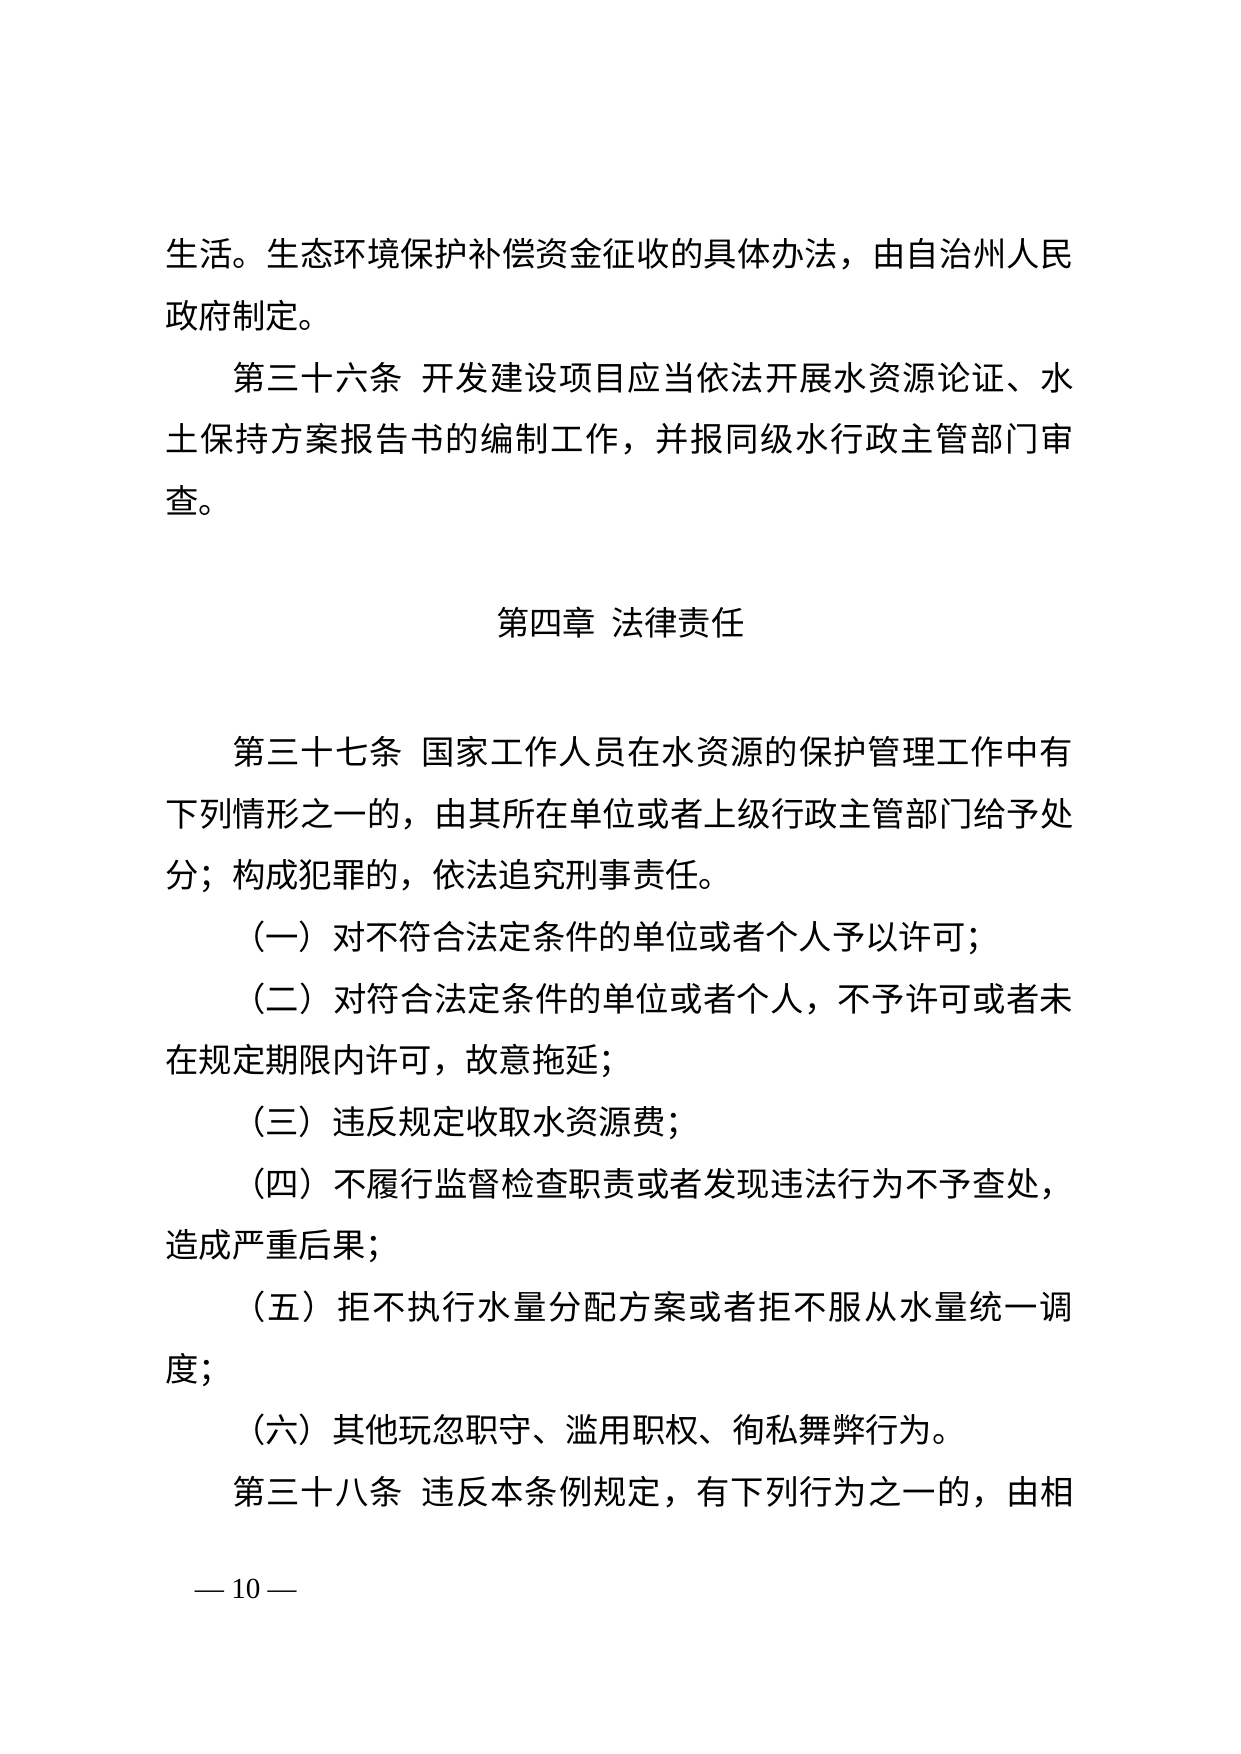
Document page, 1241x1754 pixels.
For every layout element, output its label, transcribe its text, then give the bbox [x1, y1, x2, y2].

text （二）对符合法定条件的单位或者个人，不予许可或者未在规定期限内许可，故意拖延； [165, 962, 1075, 1085]
text 第三十七条 国家工作人员在水资源的保护管理工作中有下列情形之一的，由其所在单位或者上级行政主管部门给予处分；构成犯罪的，依法追究刑事责任。 [165, 715, 1075, 900]
text 第三十六条 开发建设项目应当依法开展水资源论证、水土保持方案报告书的编制工作，并报同级水行政主管部门审查。 [165, 341, 1075, 526]
text （一）对不符合法定条件的单位或者个人予以许可； [165, 900, 1075, 962]
text （五）拒不执行水量分配方案或者拒不服从水量统一调度； [165, 1270, 1075, 1394]
text （四）不履行监督检查职责或者发现违法行为不予查处，造成严重后果； [165, 1147, 1075, 1270]
text （三）违反规定收取水资源费； [165, 1085, 1075, 1147]
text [165, 217, 1075, 341]
text （六）其他玩忽职守、滥用职权、徇私舞弊行为。 [165, 1394, 1075, 1455]
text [165, 1455, 1075, 1517]
text 第四章 法律责任 [165, 587, 1075, 654]
